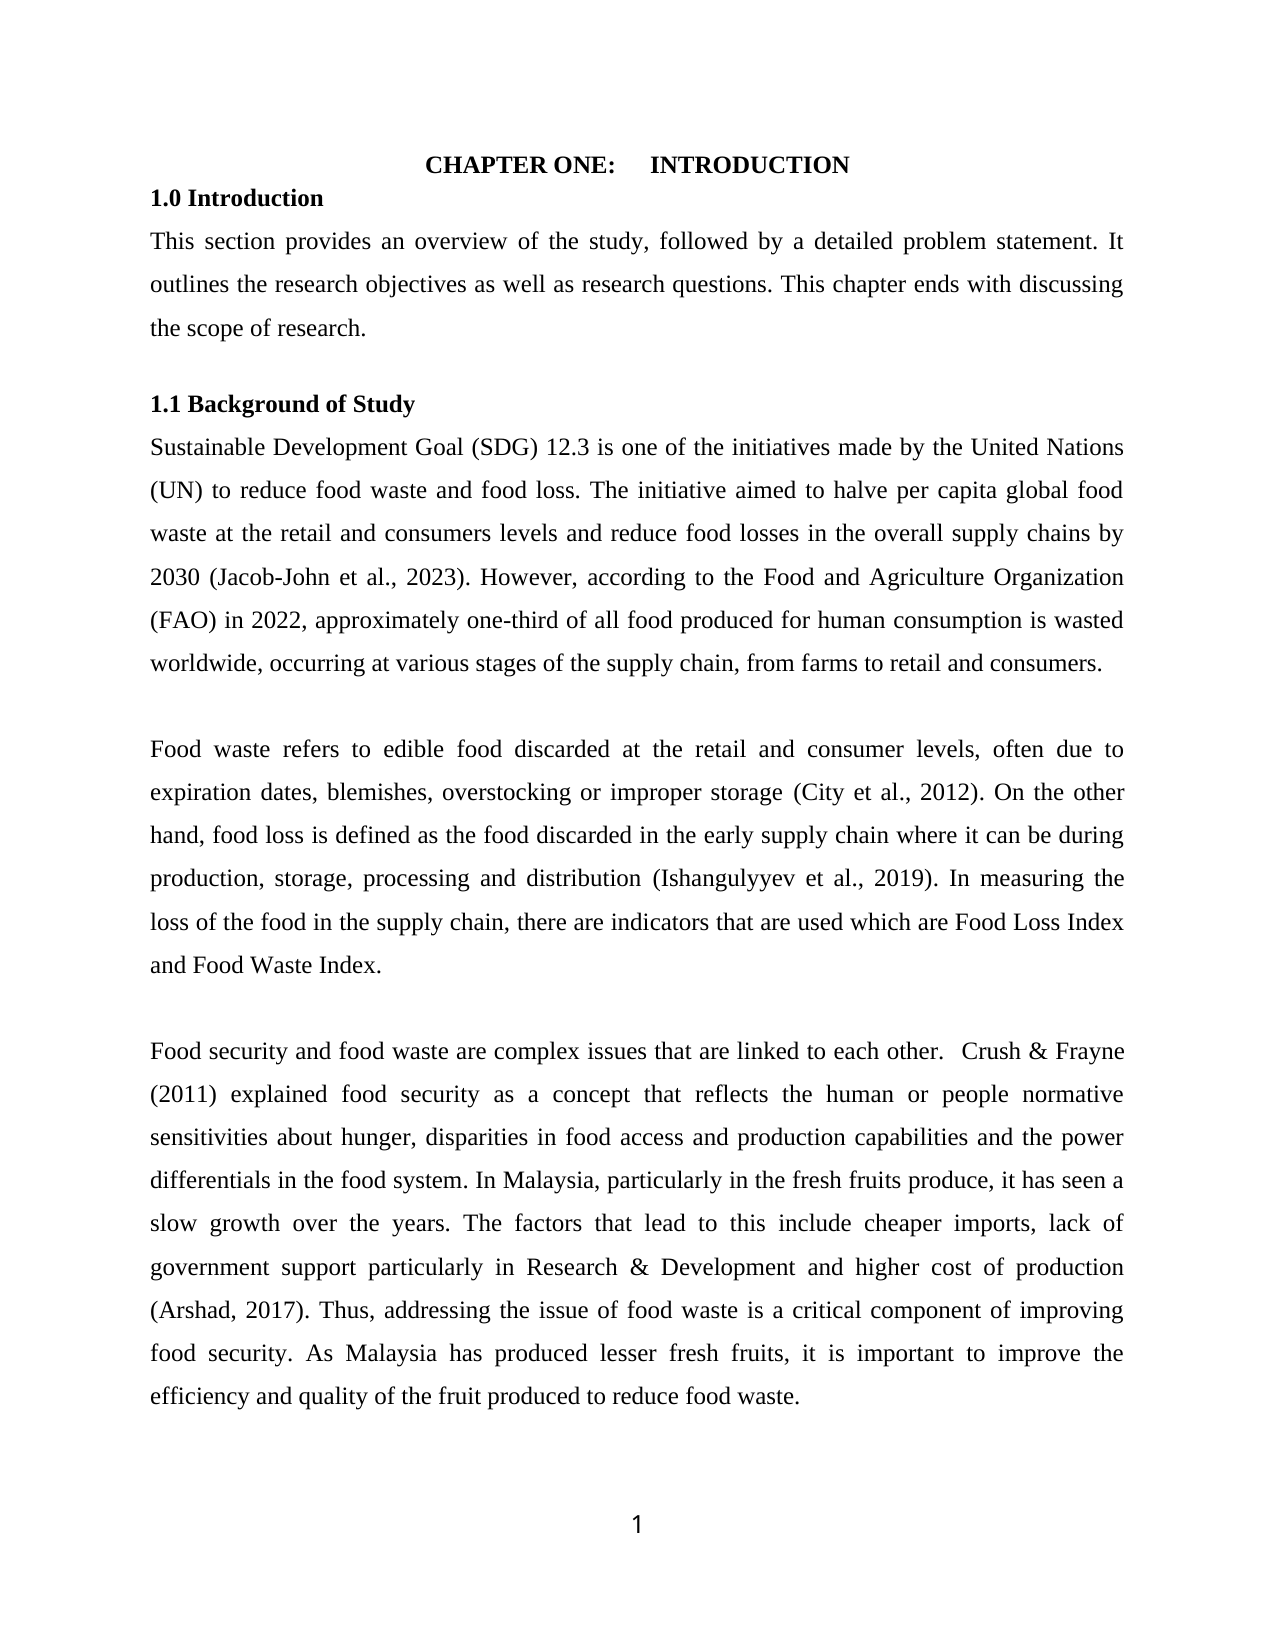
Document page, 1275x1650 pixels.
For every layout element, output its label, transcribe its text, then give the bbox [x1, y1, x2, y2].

subtitle 1.1 Background of Study [150, 389, 1125, 418]
text Food waste refers to edible food discarded at the retail and consumer levels, often due to expiration dates, blemishes, overstocking or improper storage . On the other hand, food loss is defined as the food discarded in the early supply chain where it can be during production, storage, processing and distribution . In measuring the loss of the food in the supply chain, there are indicators that are used which are Food Loss Index and Food Waste Index. [150, 734, 1125, 978]
text Sustainable Development Goal (SDG) 12.3 is one of the initiatives made by the United Nations (UN) to reduce food waste and food loss. The initiative aimed to halve per capita global food waste at the retail and consumers levels and reduce food losses in the overall supply chains by 2030 (Jacob-John et al., 2023). However, according to the Food and Agriculture Organization (FAO) in 2022, approximately one-third of all food produced for human consumption is wasted worldwide, occurring at various stages of the supply chain, from farms to retail and consumers. [150, 432, 1125, 677]
subtitle 1.0 Introduction [150, 183, 1125, 212]
text This section provides an overview of the study, followed by a detailed problem statement. It outlines the research objectives as well as research questions. This chapter ends with discussing the scope of research. [150, 226, 1125, 341]
text Food security and food waste are complex issues that are linked to each other. explained food security as a concept that reflects the human or people normative sensitivities about hunger, disparities in food access and production capabilities and the power differentials in the food system. In Malaysia, particularly in the fresh fruits produce, it has seen a slow growth over the years. The factors that lead to this include cheaper imports, lack of government support particularly in Research & Development and higher cost of production . Thus, addressing the issue of food waste is a critical component of improving food security. As Malaysia has produced lesser fresh fruits, it is important to improve the efficiency and quality of the fruit produced to reduce food waste. [150, 1036, 1125, 1410]
subtitle INTRODUCTION [150, 150, 1125, 179]
